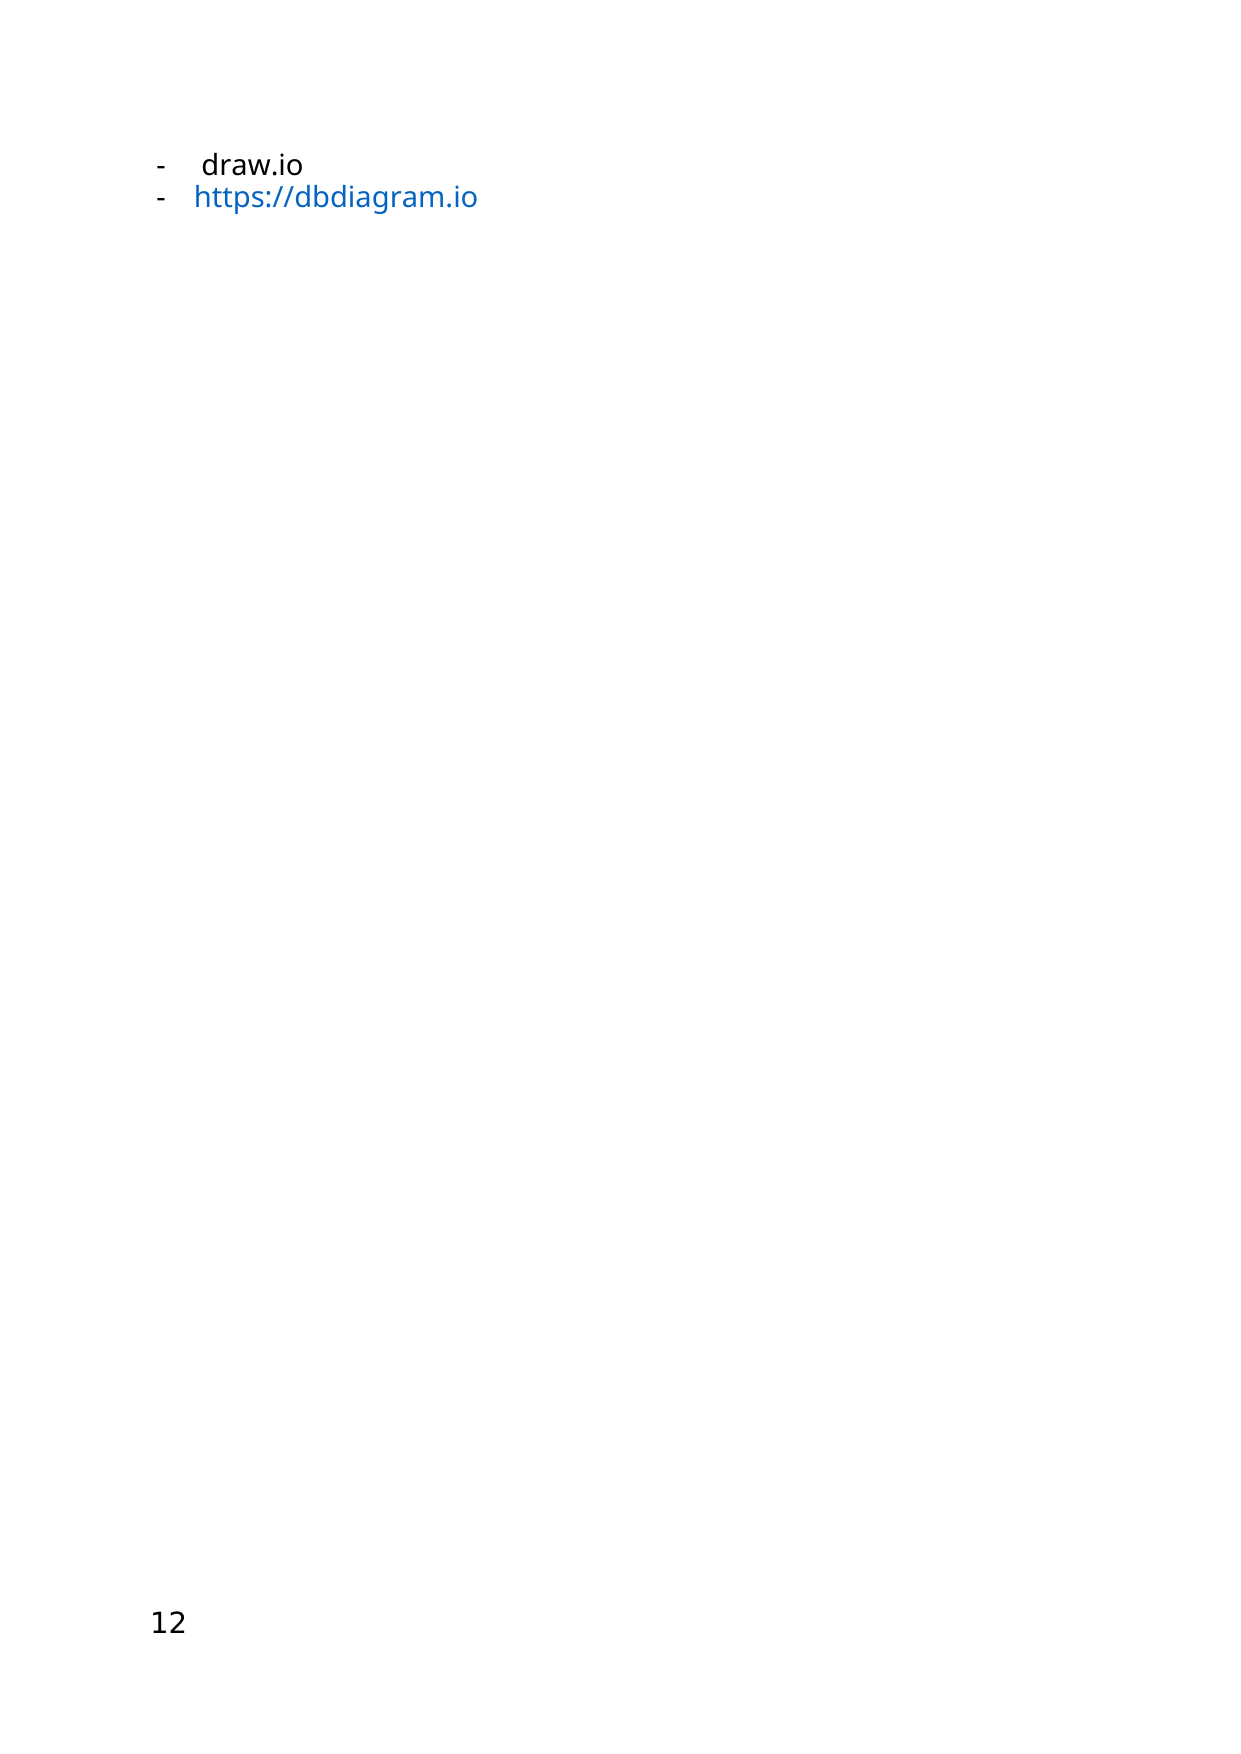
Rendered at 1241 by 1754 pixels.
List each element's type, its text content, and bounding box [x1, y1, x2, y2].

list draw.io [156, 150, 1090, 182]
list https://dbdiagram.io [156, 182, 1090, 213]
